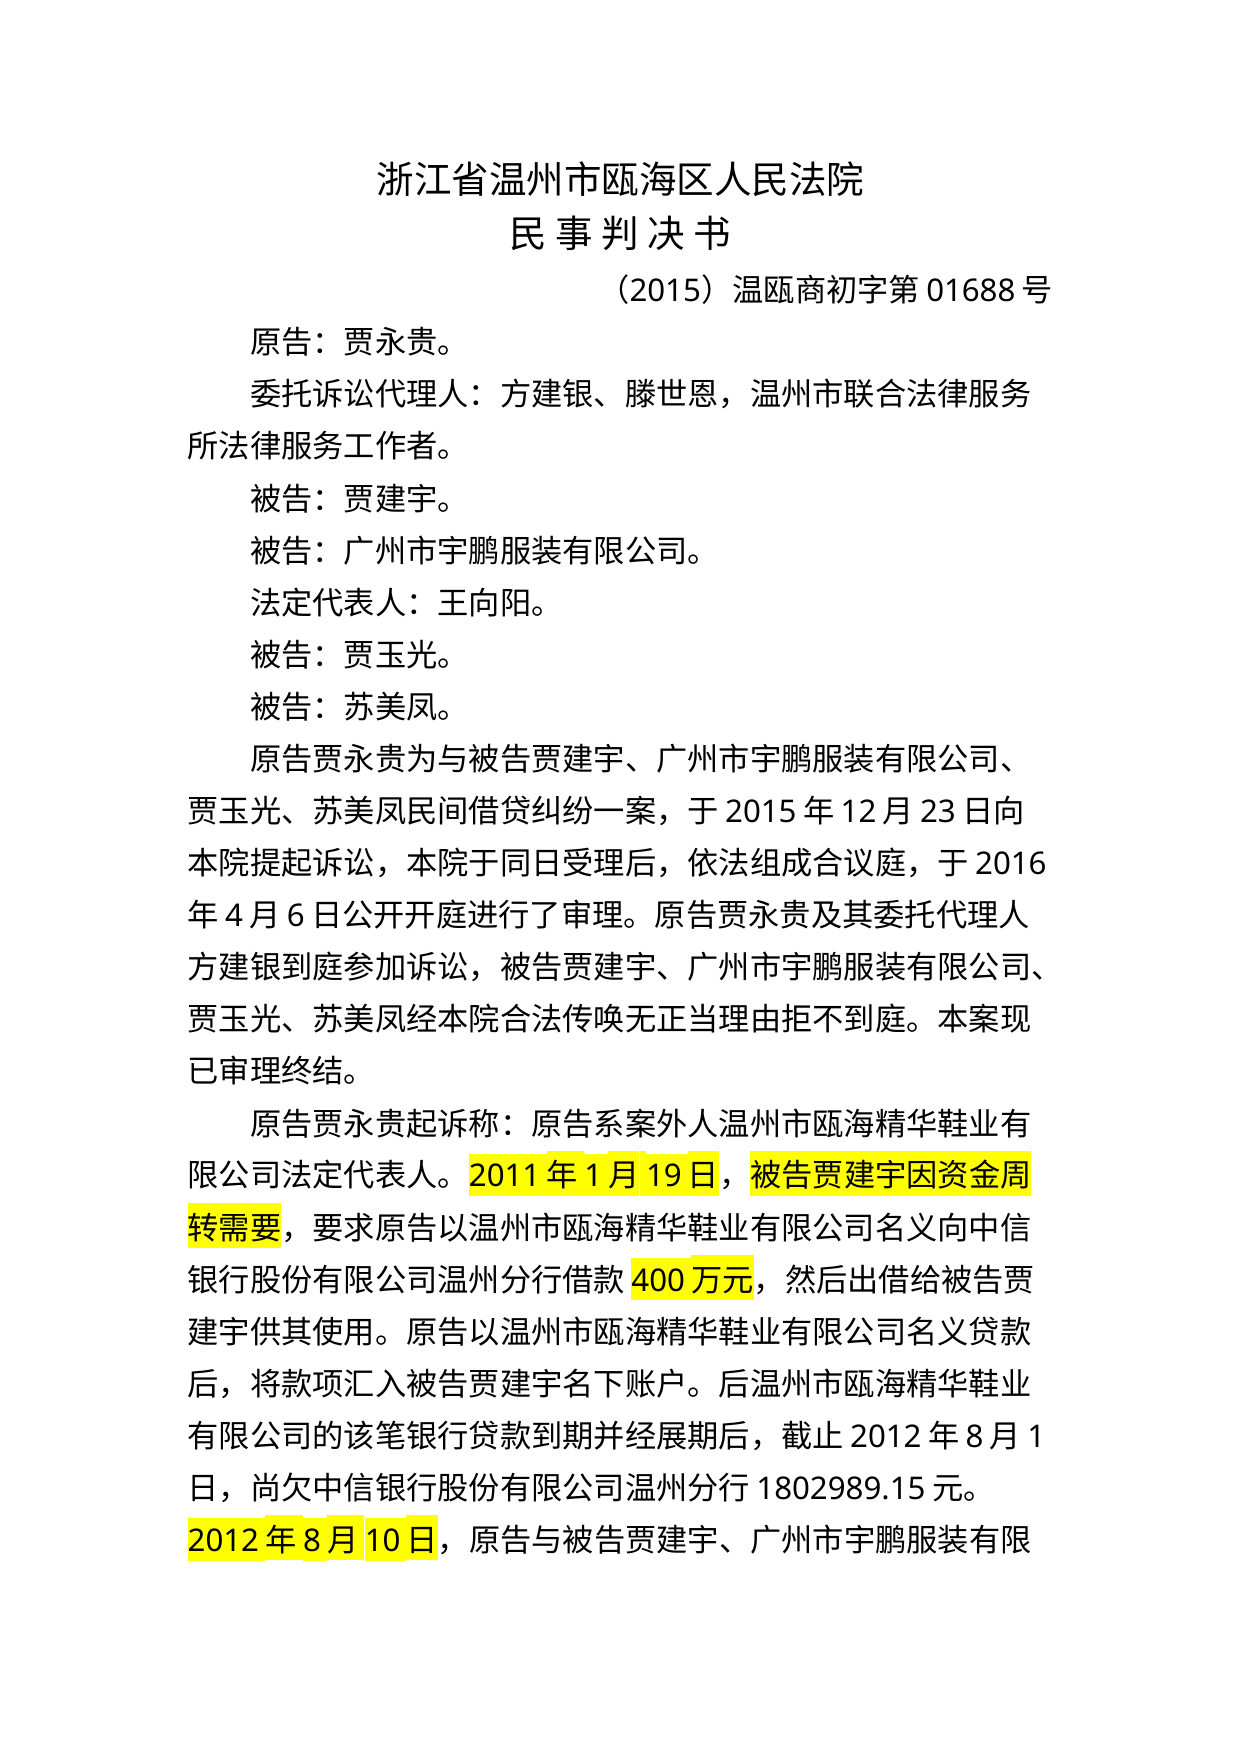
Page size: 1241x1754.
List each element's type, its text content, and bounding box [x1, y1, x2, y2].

text 民 事 判 决 书 [187, 204, 1053, 258]
text 原告贾永贵为与被告贾建宇、广州市宇鹏服装有限公司、贾玉光、苏美凤民间借贷纠纷一案，于2015年12月23日向本院提起诉讼，本院于同日受理后，依法组成合议庭，于2016年4月6日公开开庭进行了审理。原告贾永贵及其委托代理人方建银到庭参加诉讼，被告贾建宇、广州市宇鹏服装有限公司、贾玉光、苏美凤经本院合法传唤无正当理由拒不到庭。本案现已审理终结。 [187, 727, 1053, 1092]
text 被告：贾建宇。 [187, 467, 1053, 519]
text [187, 1092, 1053, 1561]
text 被告：广州市宇鹏服装有限公司。 [187, 519, 1053, 571]
text 原告：贾永贵。 [187, 311, 1053, 363]
text 浙江省温州市瓯海区人民法院 [187, 150, 1053, 204]
text 委托诉讼代理人：方建银、滕世恩，温州市联合法律服务所法律服务工作者。 [187, 363, 1053, 467]
text 被告：苏美凤。 [187, 675, 1053, 727]
text （2015）温瓯商初字第01688号 [187, 258, 1053, 311]
text 法定代表人：王向阳。 [187, 571, 1053, 623]
text 被告：贾玉光。 [187, 623, 1053, 675]
